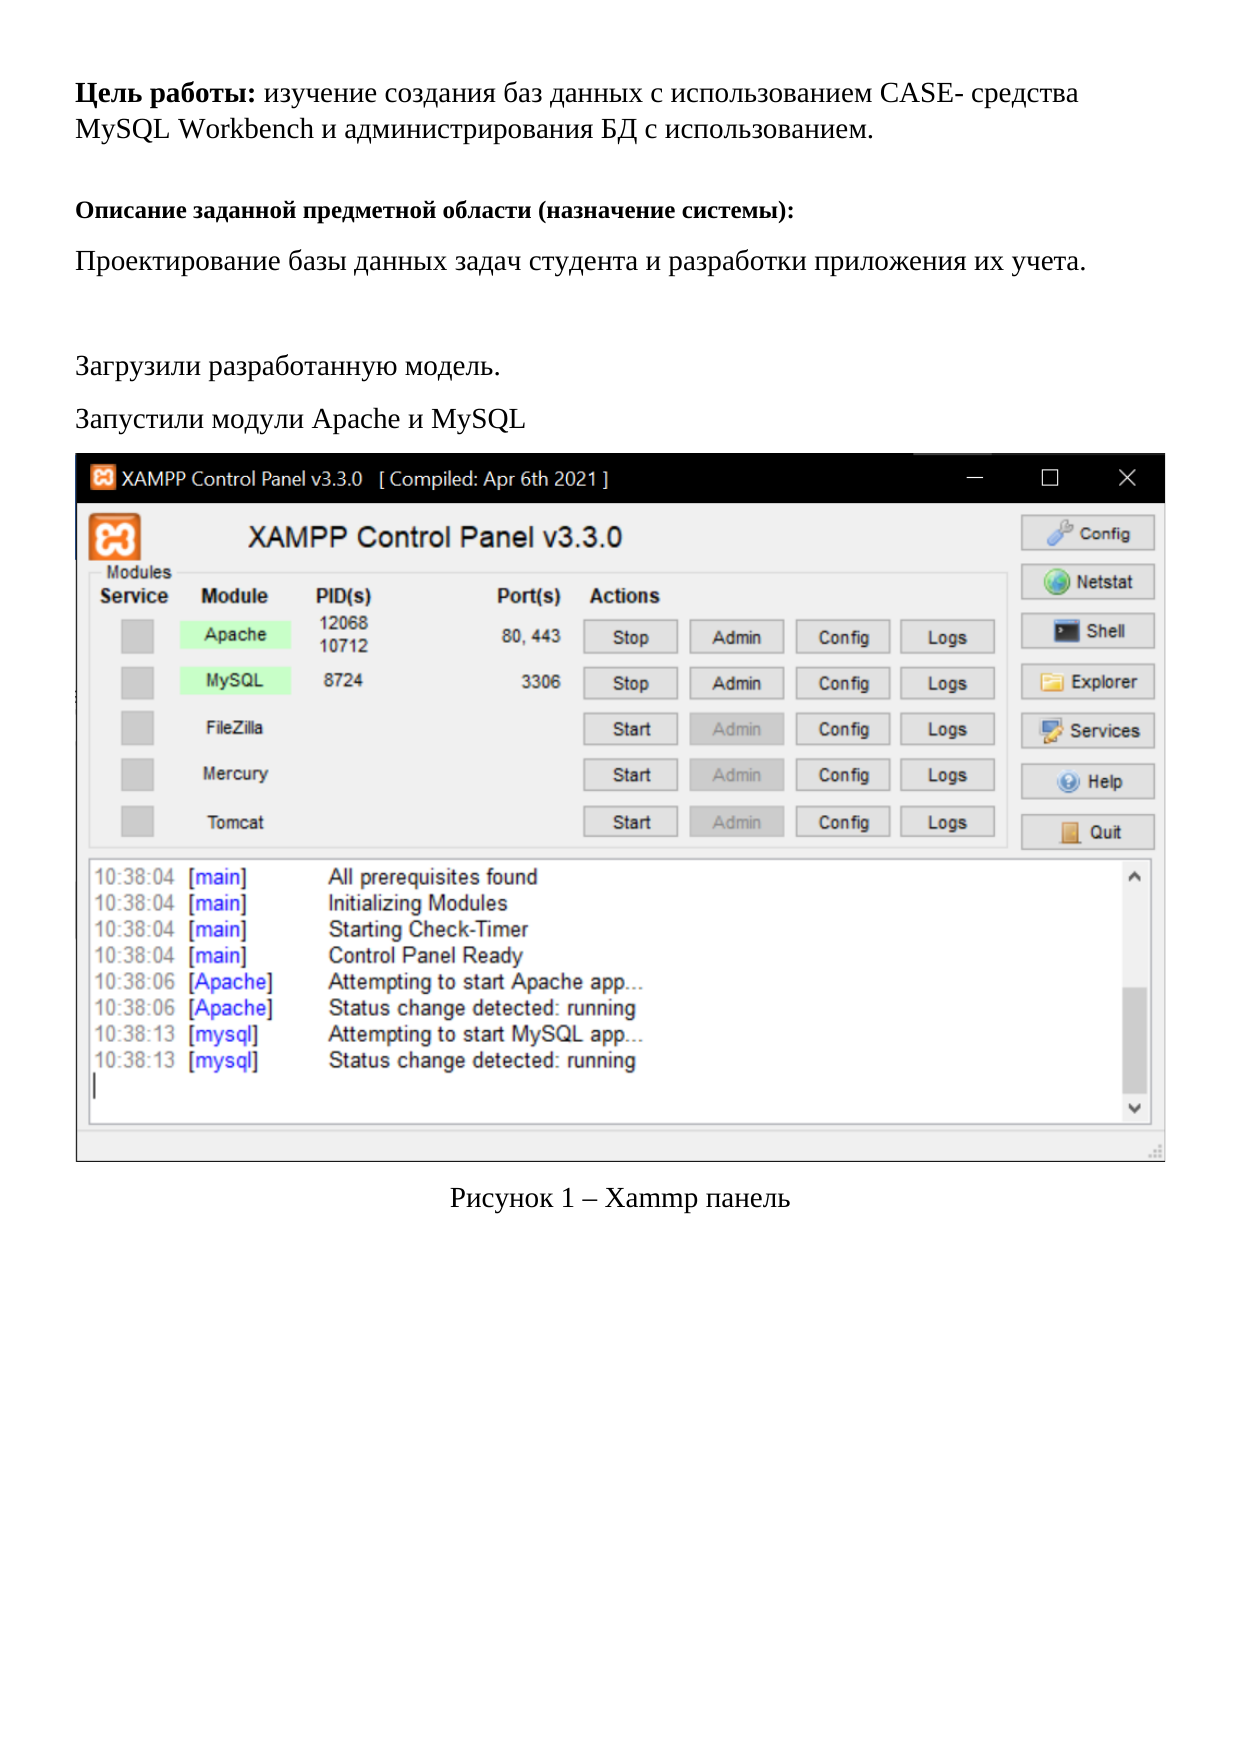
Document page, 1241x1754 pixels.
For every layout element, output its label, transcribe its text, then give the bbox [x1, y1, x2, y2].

text Цель работы: изучение создания баз данных с использованием CASE- средства MySQL Workbench и администрирования БД с использованием. [75, 75, 1165, 145]
picture [75, 453, 1166, 1162]
text Загрузили разработанную модель. [75, 348, 1165, 382]
text Рисунок 1 – Xammp панель [75, 1180, 1165, 1213]
text Запустили модули Apache и MySQL [75, 401, 1165, 435]
text Описание заданной предметной области (назначение системы): [75, 164, 1165, 224]
text Проектирование базы данных задач студента и разработки приложения их учета. [75, 243, 1165, 276]
